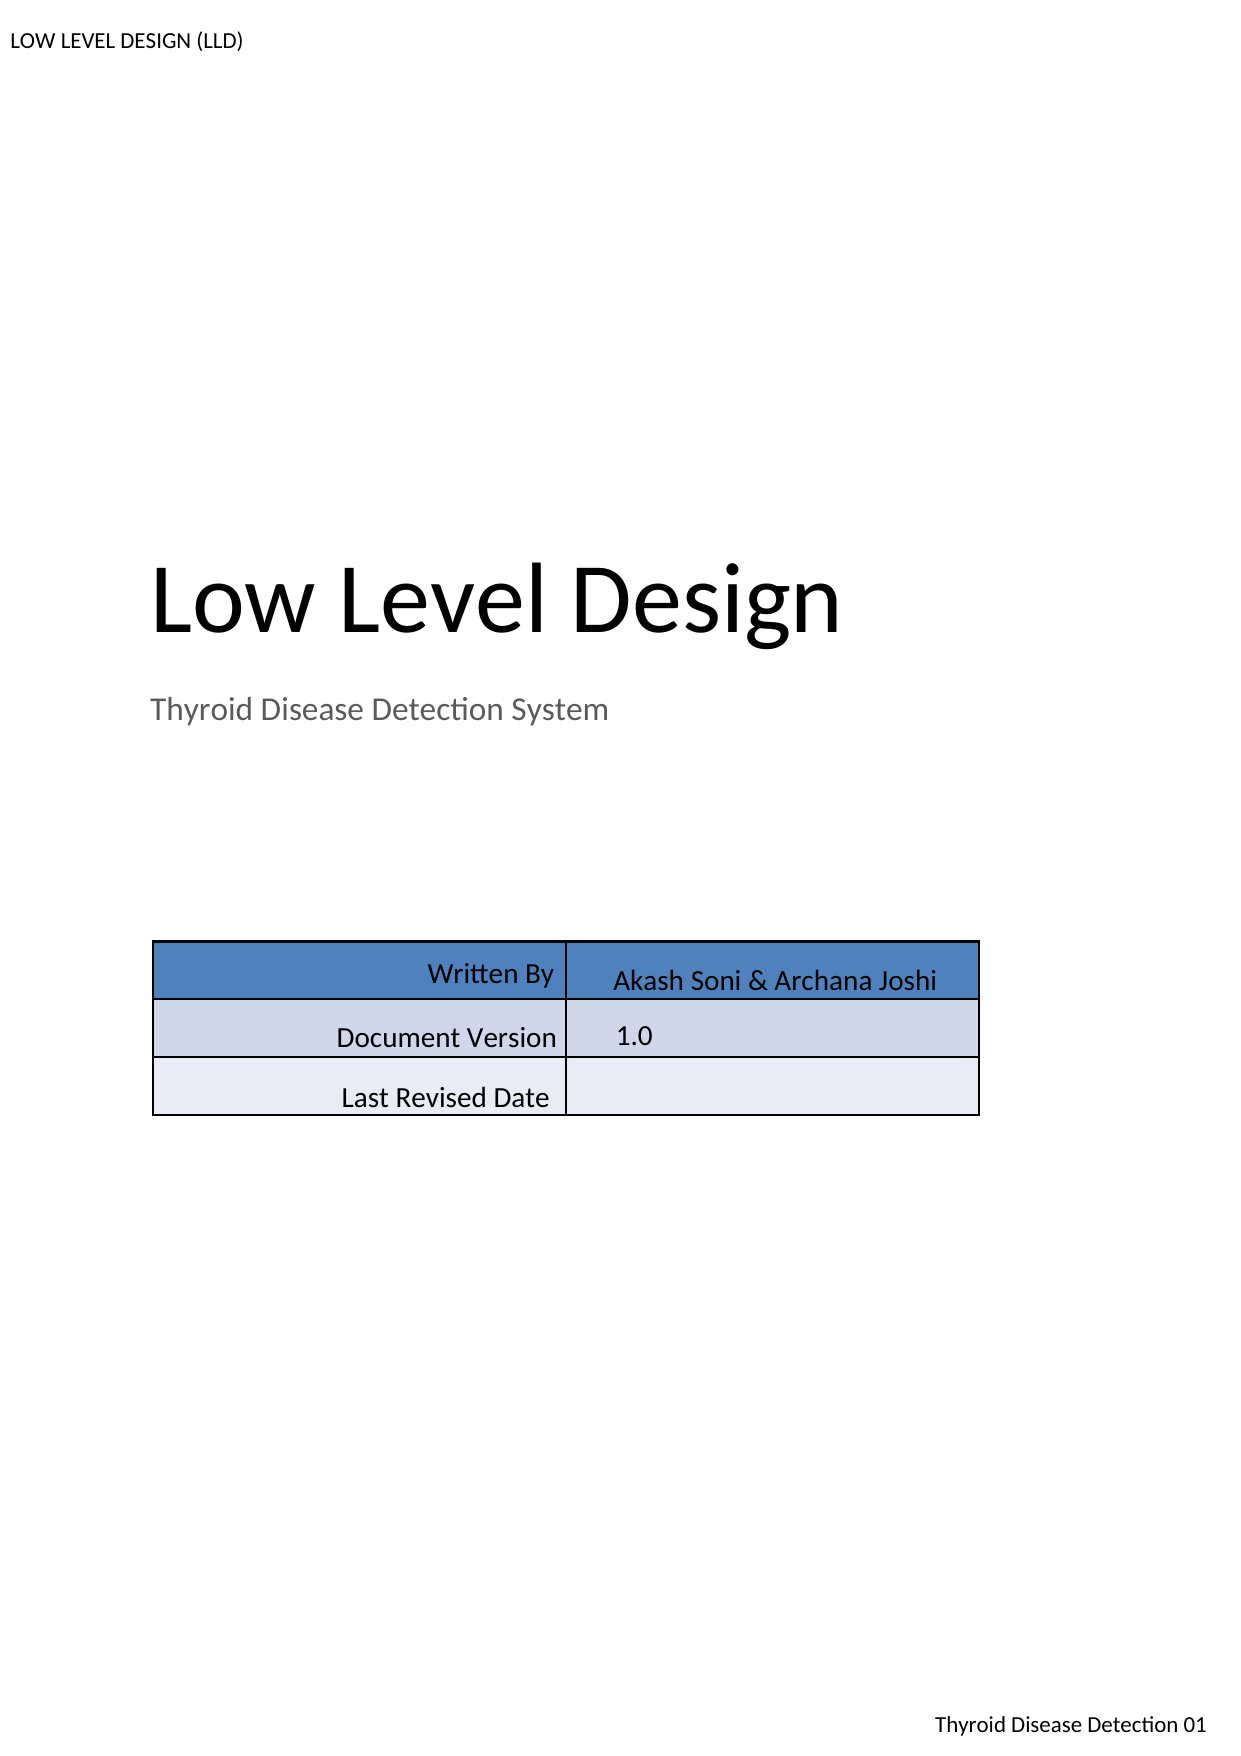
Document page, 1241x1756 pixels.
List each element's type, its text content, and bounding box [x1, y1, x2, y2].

table_header Written By [154, 943, 565, 998]
text Thyroid Disease Detection System [150, 688, 1182, 729]
table_cell Last Revised Date [154, 1058, 565, 1114]
table_cell [567, 1058, 978, 1114]
table_cell Document Version [154, 1000, 565, 1056]
title Low Level Design [150, 536, 1182, 658]
table_cell 1.0 [567, 1000, 978, 1056]
table_header Akash Soni & Archana Joshi [567, 943, 978, 998]
